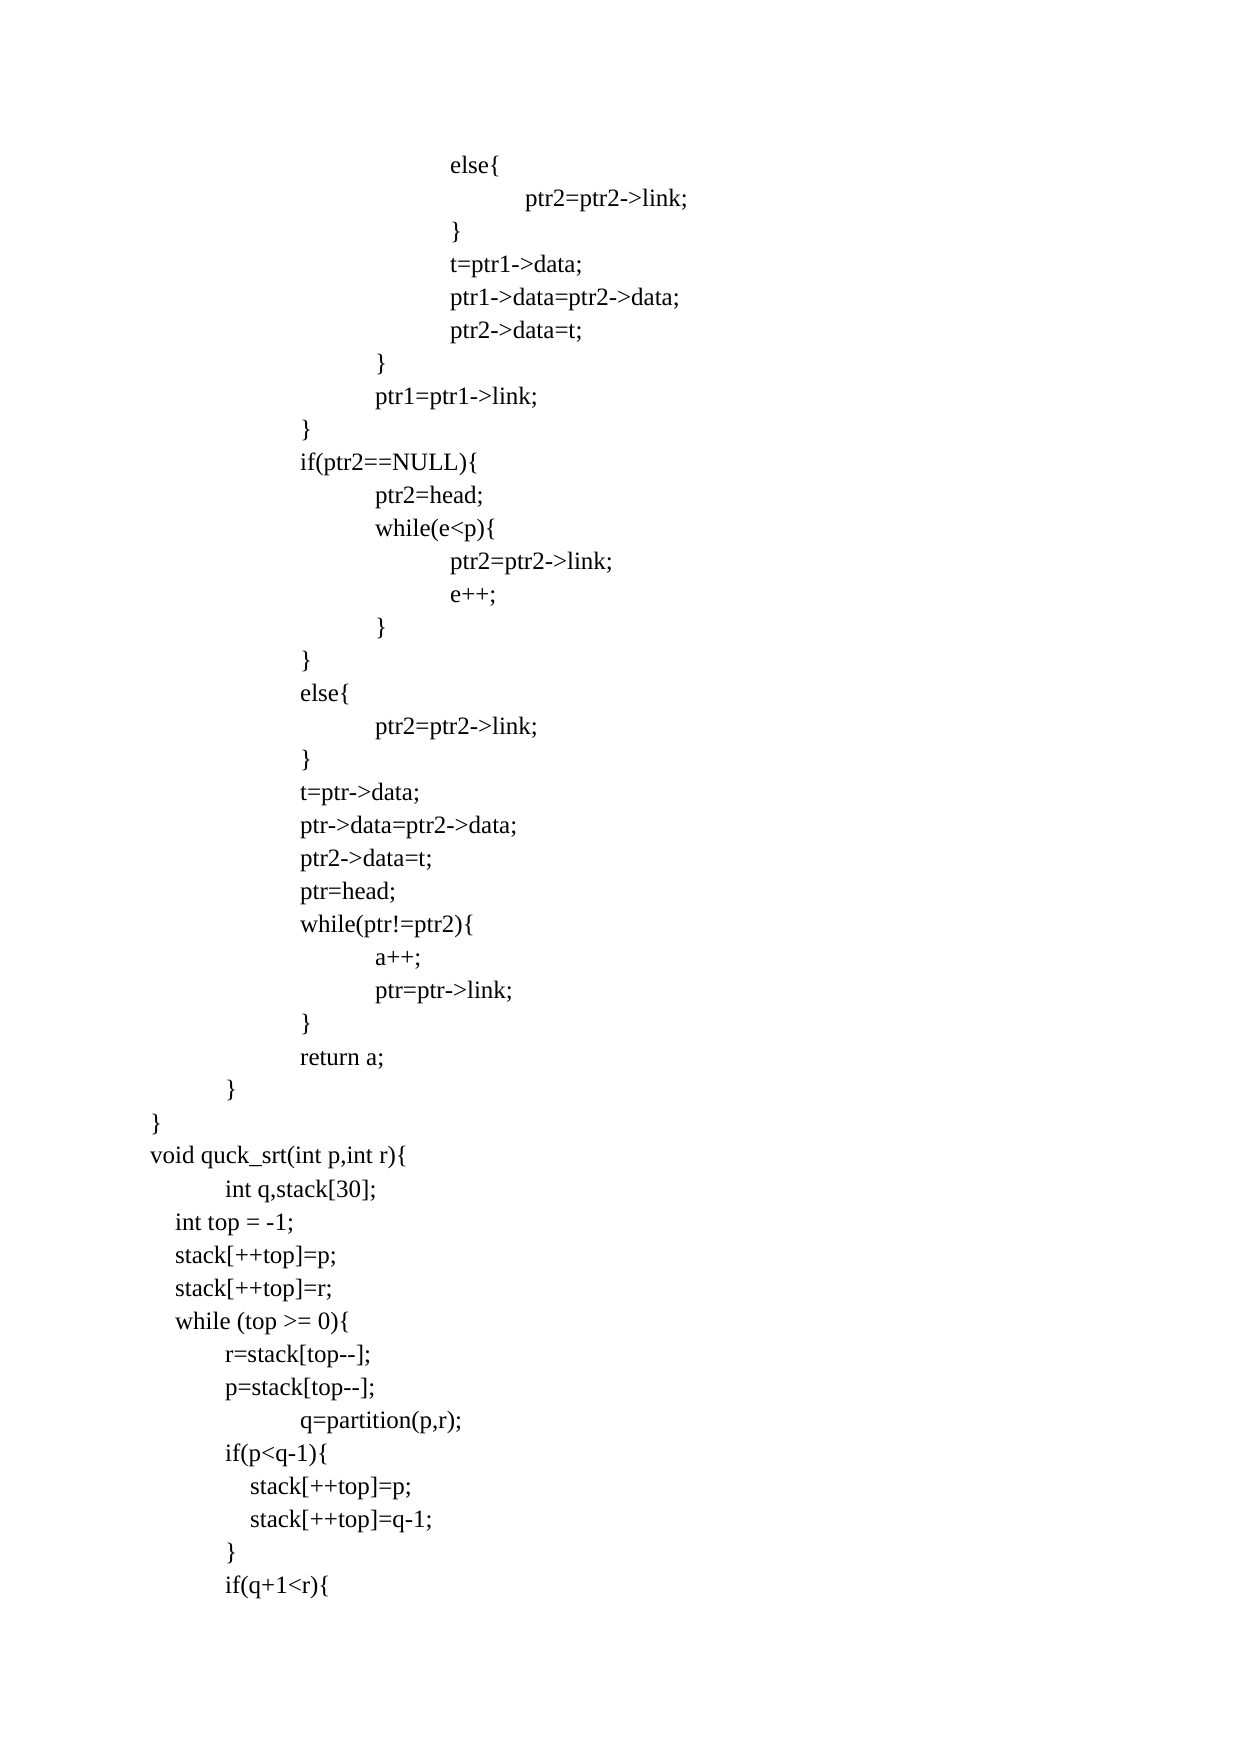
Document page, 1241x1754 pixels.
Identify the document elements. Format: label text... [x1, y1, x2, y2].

text q=partition(p,r); [150, 1405, 1090, 1433]
text } [150, 1108, 1090, 1136]
text ptr2=ptr2->link; [150, 711, 1090, 740]
text } [150, 645, 1090, 674]
text if(p<q-1){ [150, 1438, 1090, 1467]
text ptr2->data=t; [150, 315, 1090, 344]
text else{ [150, 150, 1090, 179]
text t=ptr1->data; [150, 249, 1090, 278]
text } [150, 1537, 1090, 1566]
text stack[++top]=q-1; [150, 1504, 1090, 1533]
text while(ptr!=ptr2){ [150, 909, 1090, 938]
text ptr1=ptr1->link; [150, 381, 1090, 410]
text } [150, 1008, 1090, 1037]
text e++; [150, 579, 1090, 608]
text ptr=head; [150, 876, 1090, 905]
text a++; [150, 942, 1090, 971]
text else{ [150, 678, 1090, 707]
text if(q+1<r){ [150, 1570, 1090, 1599]
text ptr=ptr->link; [150, 976, 1090, 1004]
text ptr2=ptr2->link; [150, 183, 1090, 212]
text r=stack[top--]; [150, 1339, 1090, 1367]
text if(ptr2==NULL){ [150, 447, 1090, 476]
text while (top >= 0){ [150, 1306, 1090, 1334]
text } [150, 414, 1090, 443]
text return a; [150, 1042, 1090, 1070]
text void quck_srt(int p,int r){ [150, 1141, 1090, 1169]
text stack[++top]=r; [150, 1273, 1090, 1301]
text ptr2->data=t; [150, 843, 1090, 872]
text ptr2=head; [150, 480, 1090, 509]
text stack[++top]=p; [150, 1240, 1090, 1268]
text ptr->data=ptr2->data; [150, 810, 1090, 839]
text while(e<p){ [150, 513, 1090, 542]
text int q,stack[30]; [150, 1174, 1090, 1202]
text t=ptr->data; [150, 777, 1090, 806]
text } [150, 216, 1090, 245]
text ptr1->data=ptr2->data; [150, 282, 1090, 311]
text } [150, 612, 1090, 641]
text } [150, 348, 1090, 377]
text } [150, 744, 1090, 773]
text stack[++top]=p; [150, 1471, 1090, 1499]
text ptr2=ptr2->link; [150, 546, 1090, 575]
text } [150, 1074, 1090, 1103]
text p=stack[top--]; [150, 1372, 1090, 1401]
text int top = -1; [150, 1207, 1090, 1235]
